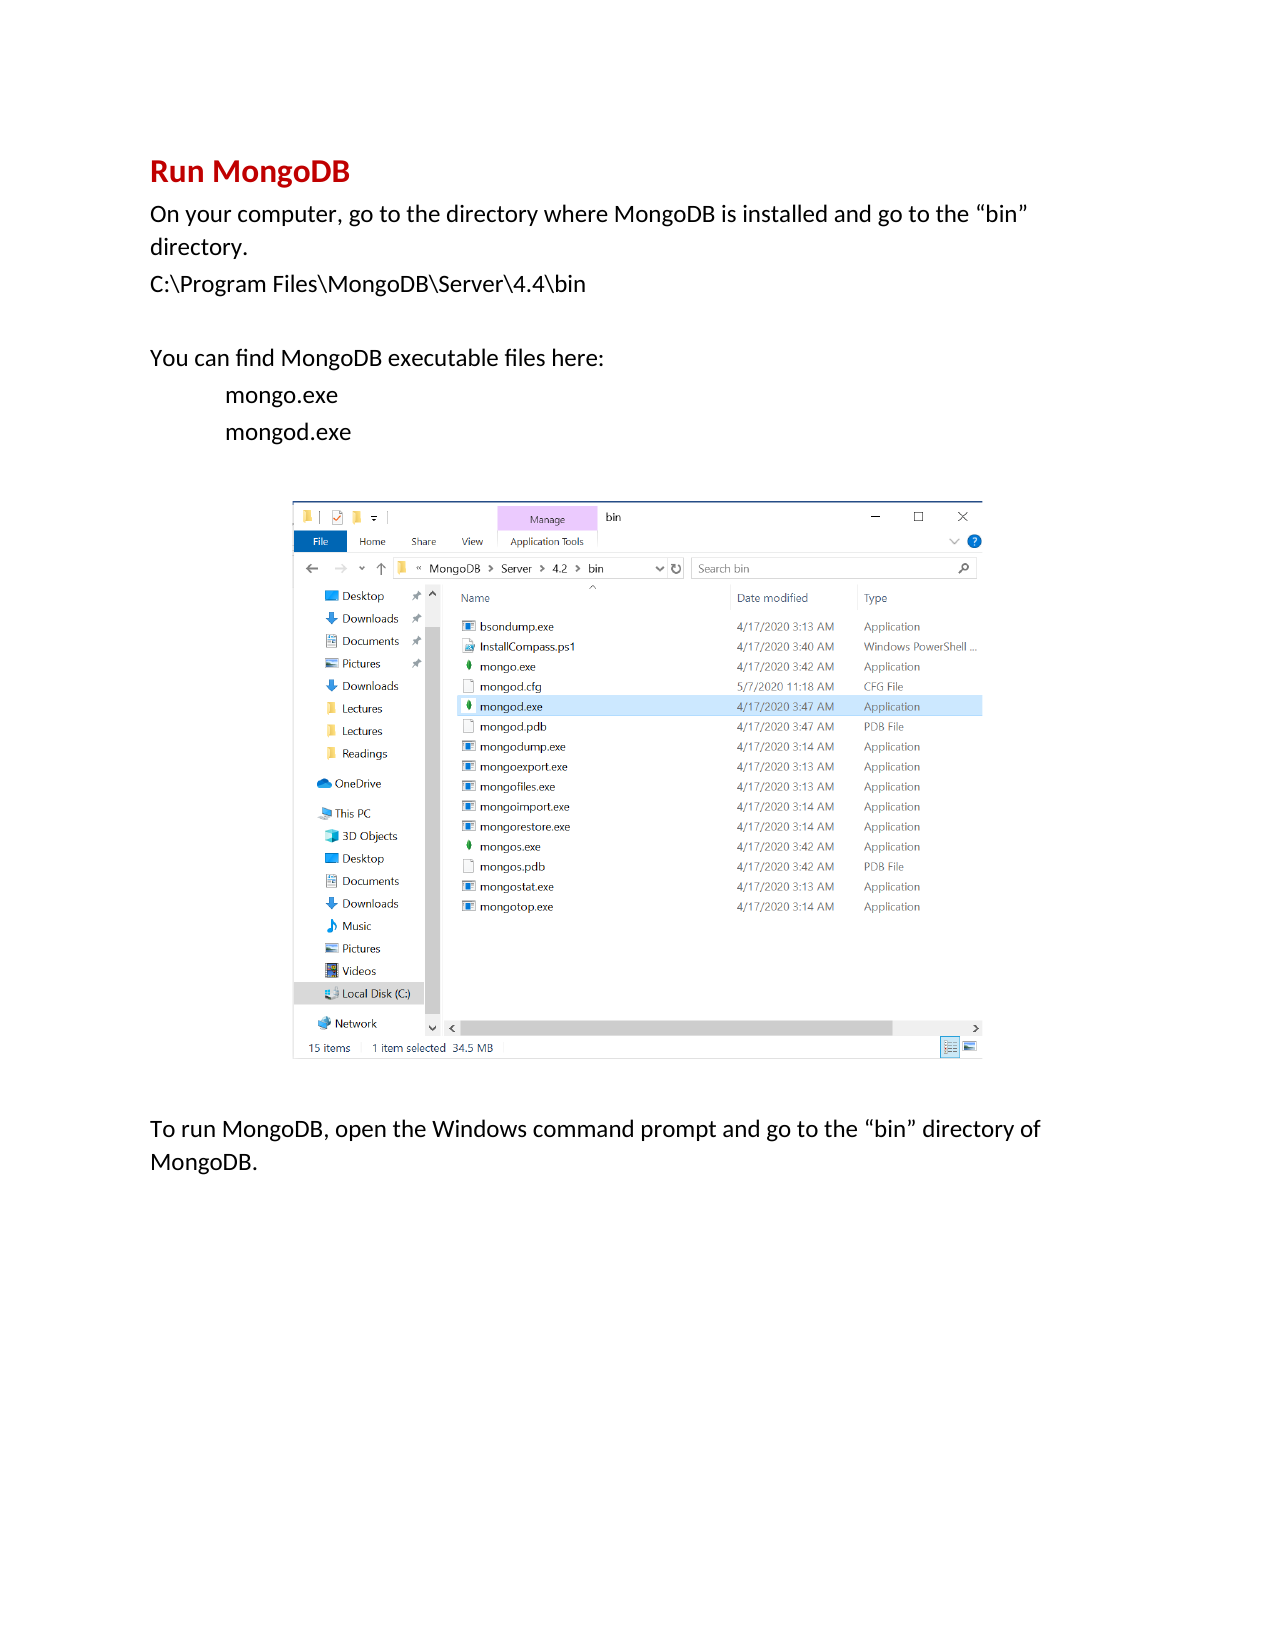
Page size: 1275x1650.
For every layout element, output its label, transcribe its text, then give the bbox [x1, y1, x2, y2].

text On your computer, go to the directory where MongoDB is installed and go to the “bin” directory. [150, 198, 1125, 262]
text mongod.exe [150, 416, 1125, 447]
text To run MongoDB, open the Windows command prompt and go to the “bin” directory of MongoDB. [150, 1113, 1125, 1176]
text C:\Program Files\MongoDB\Server\4.4\bin [150, 268, 1125, 299]
picture [292, 501, 983, 1059]
text Run MongoDB [150, 150, 1125, 191]
text mongo.exe [150, 379, 1125, 410]
text You can find MongoDB executable files here: [150, 342, 1125, 373]
